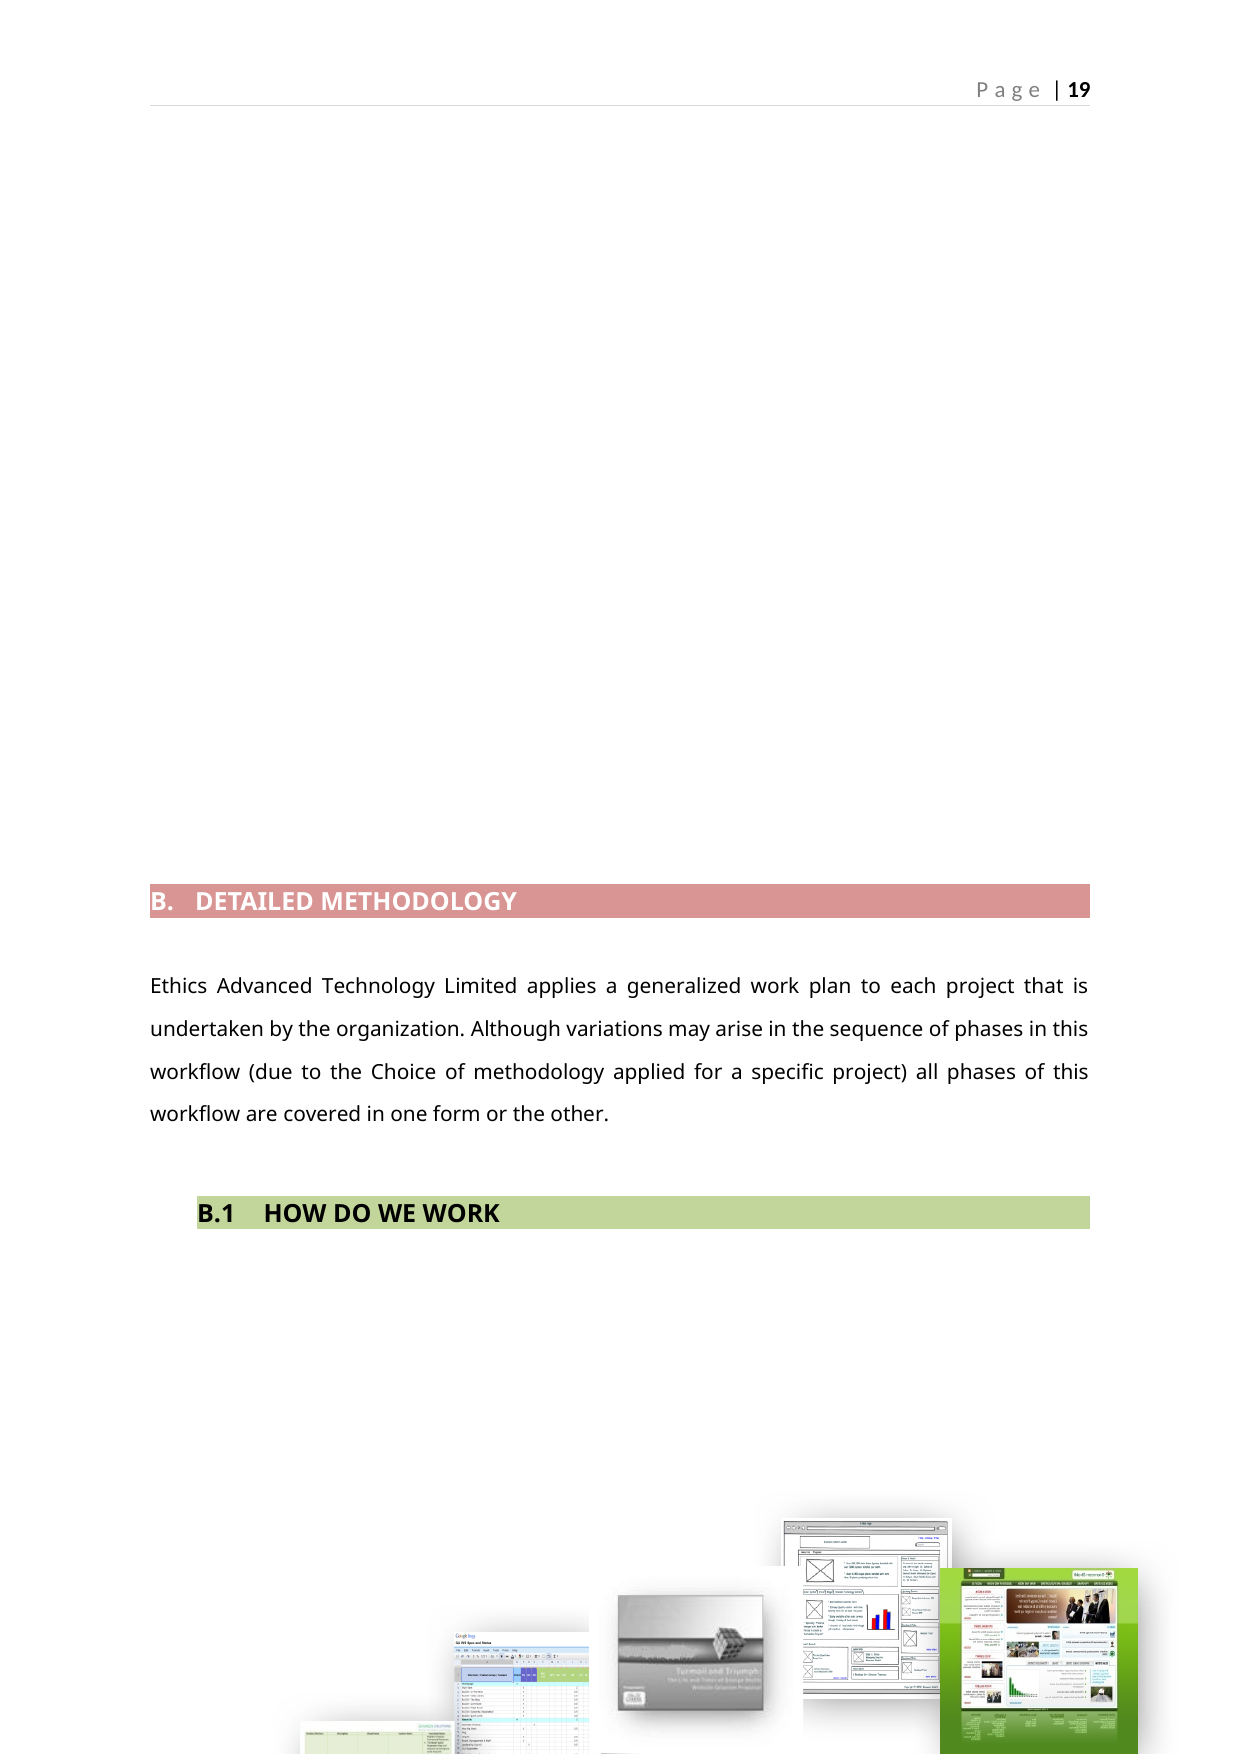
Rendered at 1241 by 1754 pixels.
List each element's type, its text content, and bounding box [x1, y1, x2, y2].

picture [300, 1518, 1138, 1754]
subtitle HOW DO WE WORK [197, 1196, 1090, 1229]
subtitle DETAILED METHODOLOGY [150, 884, 1090, 918]
text Ethics Advanced Technology Limited applies a generalized work plan to each project that is undertaken by the organization. Although variations may arise in the sequence of phases in this workflow (due to the Choice of methodology applied for a specific project) all phases of this workflow are covered in one form or the other. [150, 972, 1090, 1128]
